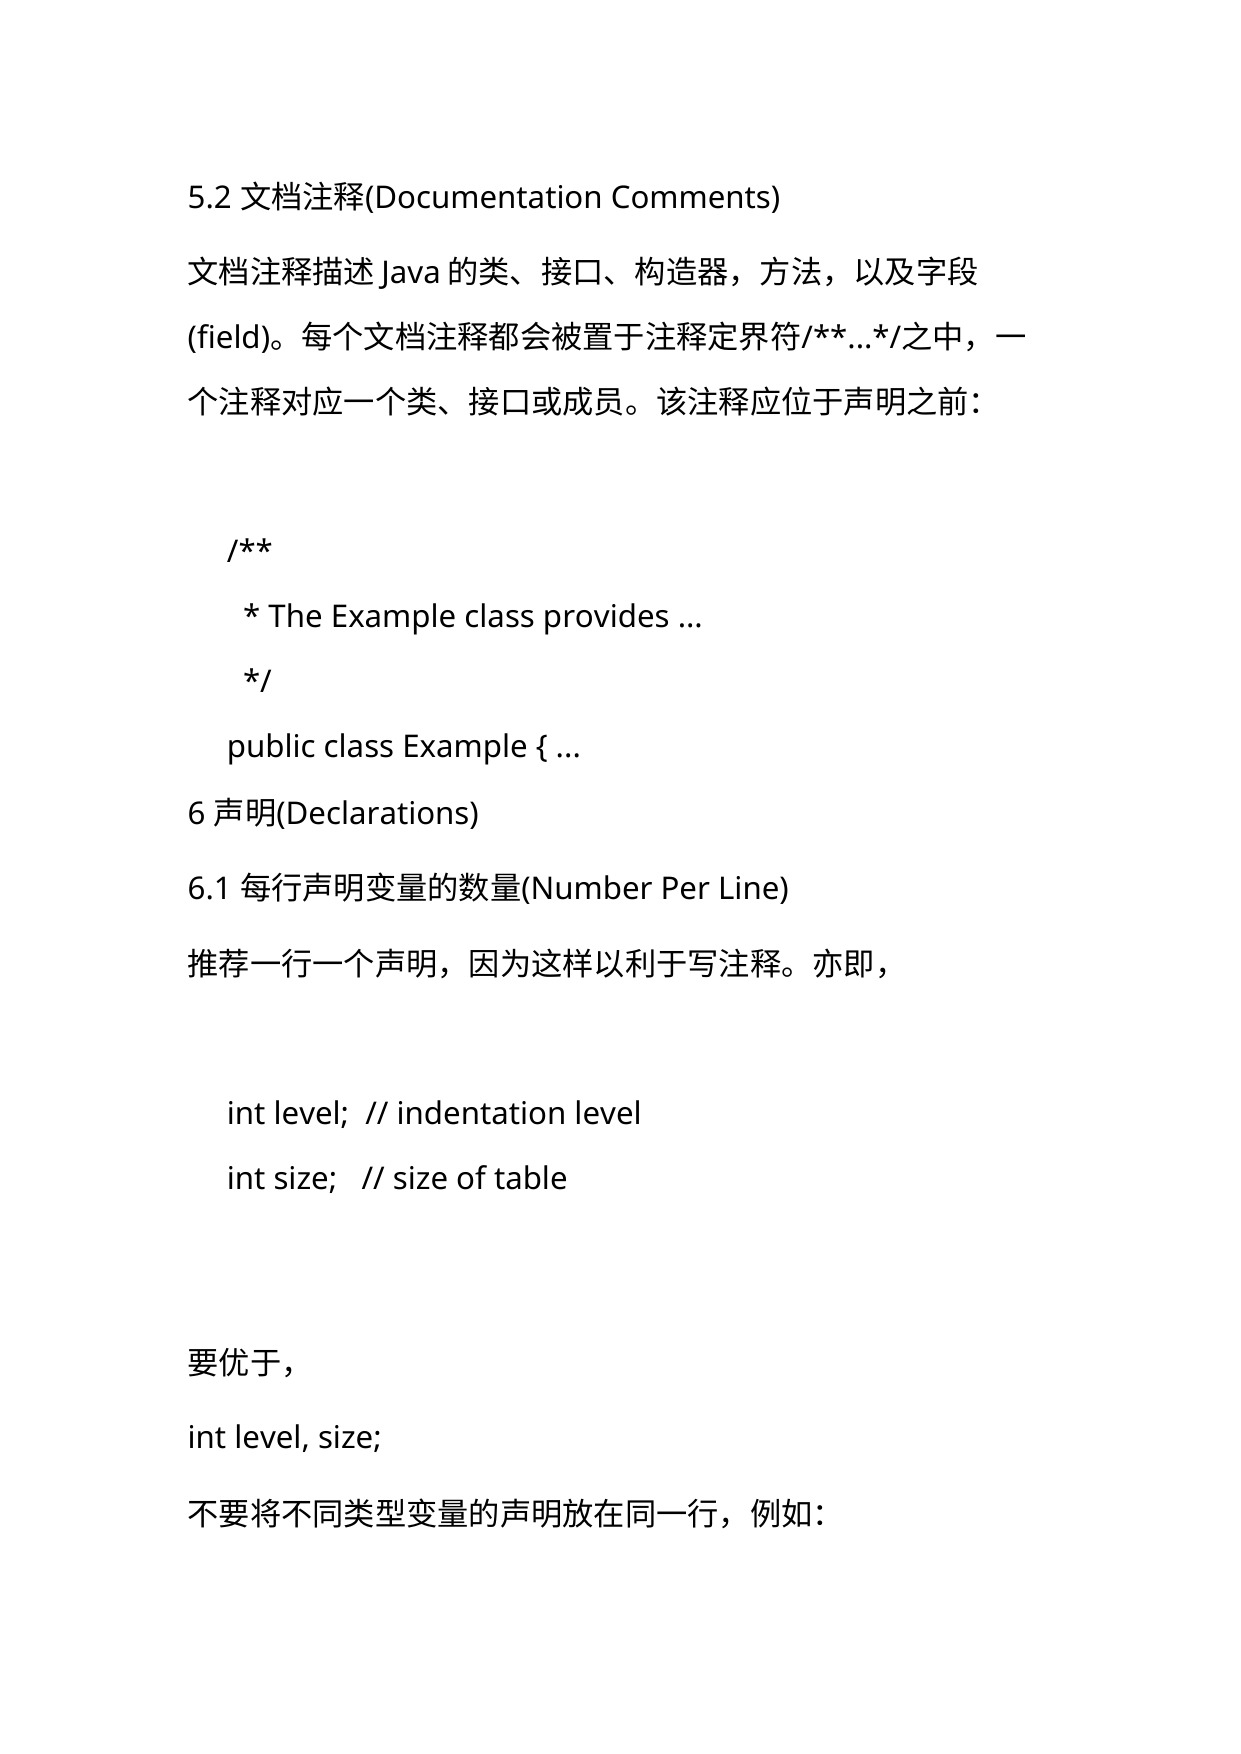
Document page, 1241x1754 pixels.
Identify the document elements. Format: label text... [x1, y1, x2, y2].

text 6 声明(Declarations) [187, 778, 1053, 843]
text int level; // indentation level [210, 1080, 1053, 1145]
text 5.2 文档注释(Documentation Comments) [187, 162, 1053, 227]
text public class Example { ... [210, 713, 1053, 778]
text int size; // size of table [210, 1145, 1053, 1210]
text /** [210, 518, 1053, 583]
text * The Example class provides ... [210, 583, 1053, 648]
text 不要将不同类型变量的声明放在同一行，例如： [187, 1479, 1053, 1544]
text int level, size; [187, 1404, 1053, 1469]
text */ [210, 648, 1053, 713]
text 6.1 每行声明变量的数量(Number Per Line) [187, 854, 1053, 919]
text 文档注释描述Java的类、接口、构造器，方法，以及字段(field)。每个文档注释都会被置于注释定界符/**...*/之中，一个注释对应一个类、接口或成员。该注释应位于声明之前： [187, 237, 1053, 432]
text 要优于， [187, 1328, 1053, 1393]
text 推荐一行一个声明，因为这样以利于写注释。亦即， [187, 929, 1053, 994]
